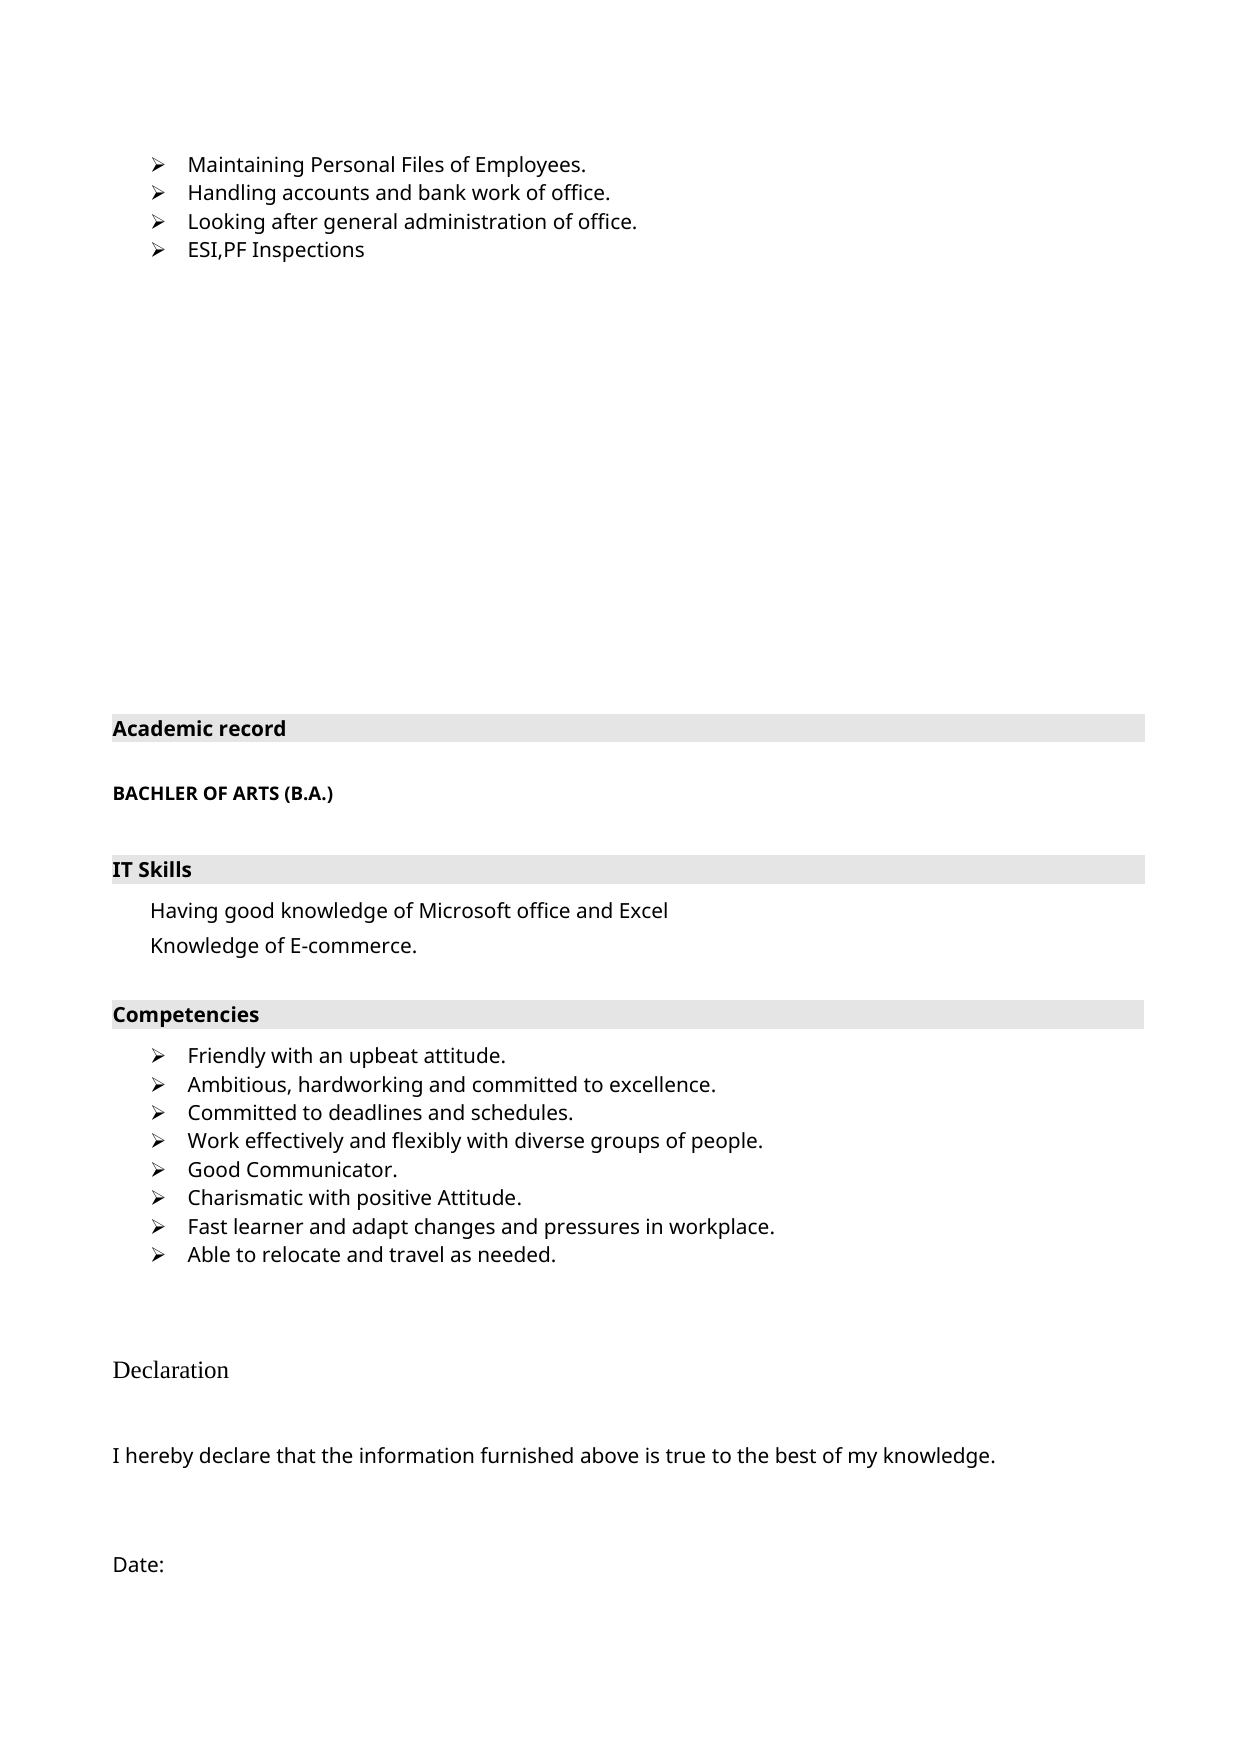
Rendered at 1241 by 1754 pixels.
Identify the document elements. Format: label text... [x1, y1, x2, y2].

list Fast learner and adapt changes and pressures in workplace. [150, 1212, 1128, 1240]
text Competencies [112, 1000, 1144, 1029]
list Committed to deadlines and schedules. [150, 1098, 1128, 1127]
text I hereby declare that the information furnished above is true to the best of my knowledge. [112, 1441, 1128, 1469]
list Handling accounts and bank work of office. [150, 178, 1128, 207]
text Knowledge of E-commerce. [150, 931, 1128, 959]
text Declaration [112, 1355, 1128, 1384]
list Maintaining Personal Files of Employees. [150, 150, 1128, 178]
list Good Communicator. [150, 1155, 1128, 1183]
list Charismatic with positive Attitude. [150, 1183, 1128, 1212]
list Ambitious, hardworking and committed to excellence. [150, 1070, 1128, 1098]
list Work effectively and flexibly with diverse groups of people. [150, 1127, 1128, 1155]
text IT Skills [112, 855, 1145, 884]
list ESI,PF Inspections [150, 235, 1128, 264]
text Date: [112, 1550, 1128, 1579]
text Academic record [112, 714, 1145, 742]
list Friendly with an upbeat attitude. [150, 1041, 1128, 1070]
list Looking after general administration of office. [150, 207, 1128, 235]
list Able to relocate and travel as needed. [150, 1240, 1128, 1269]
text BACHLER OF ARTS (B.A.) [112, 780, 1128, 806]
text Having good knowledge of Microsoft office and Excel [150, 896, 1128, 925]
